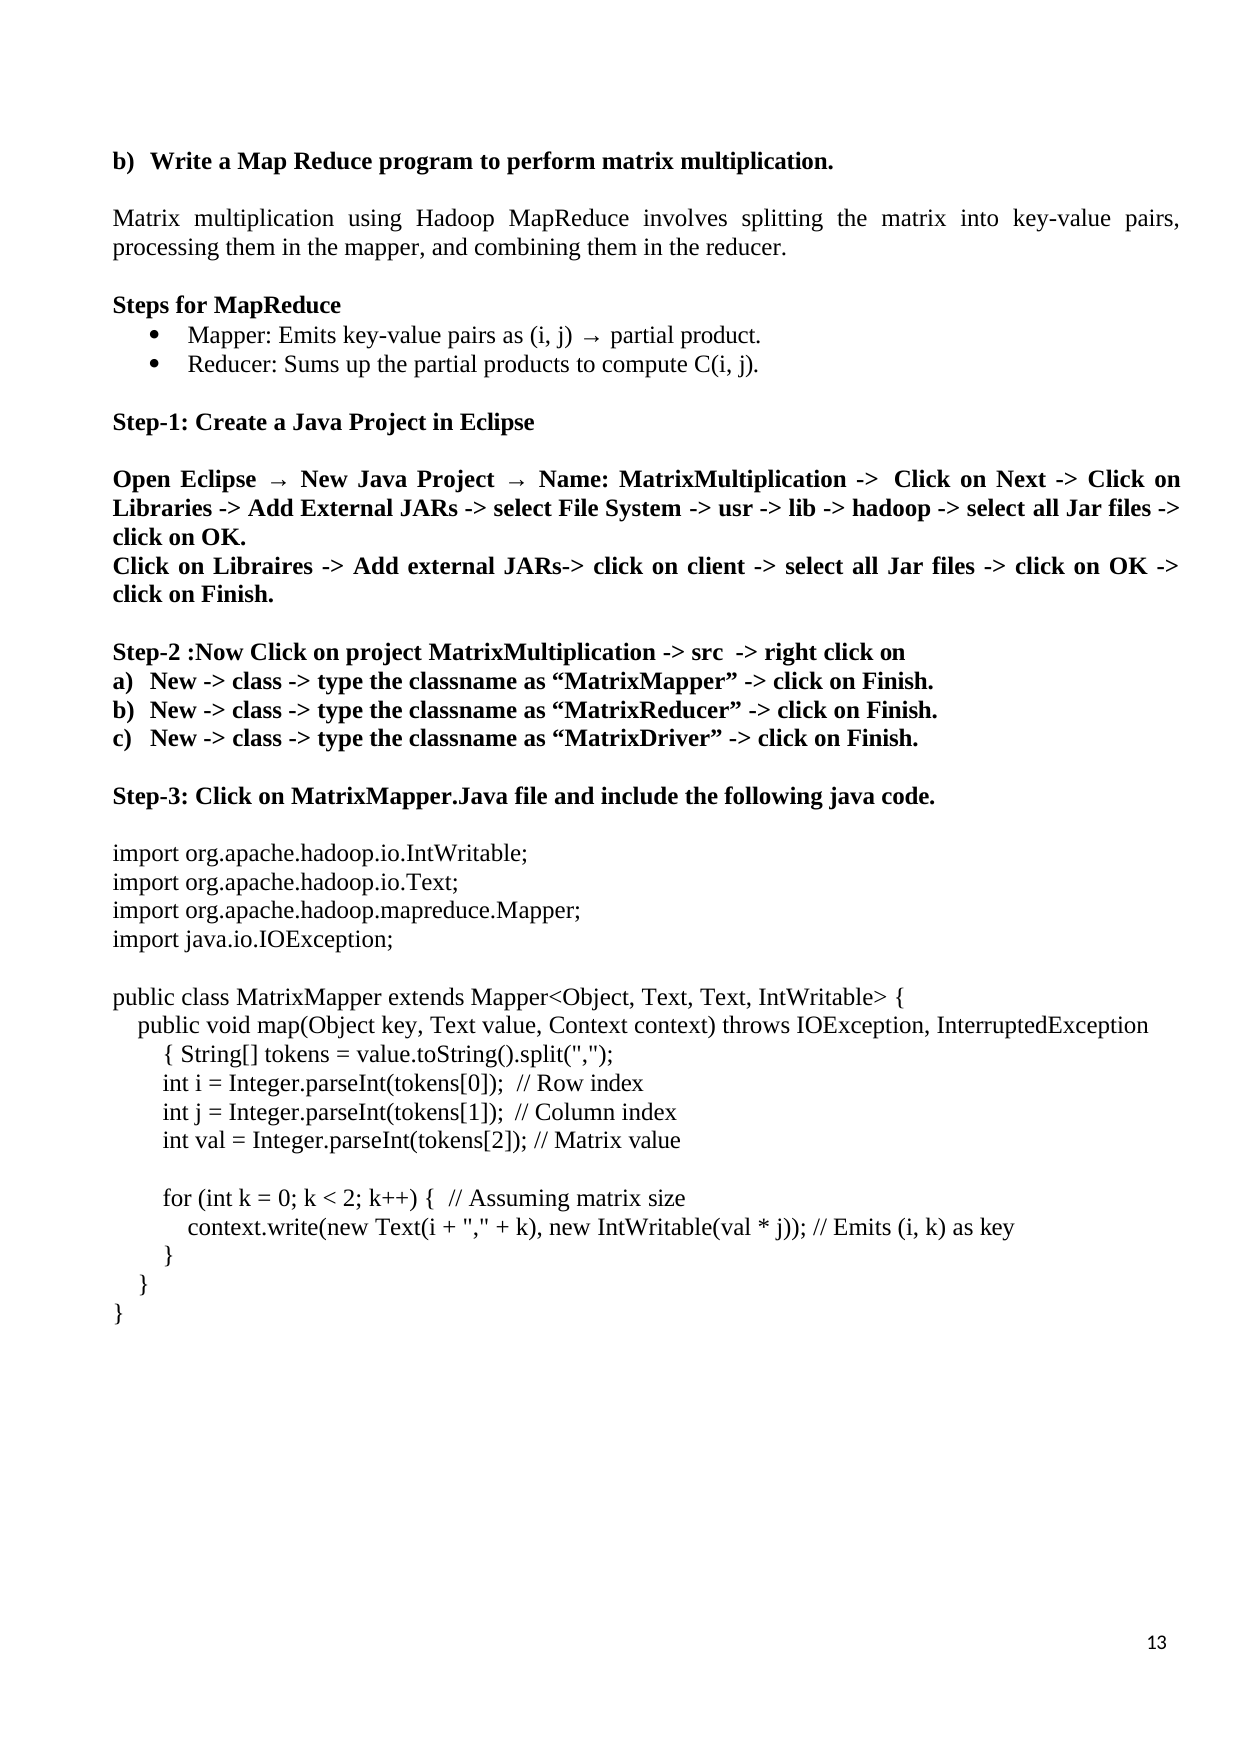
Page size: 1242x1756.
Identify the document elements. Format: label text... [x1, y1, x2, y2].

text import org.apache.hadoop.io.IntWritable; import org.apache.hadoop.io.Text; [112, 838, 591, 895]
text public void map(Object key, Text value, Context context) throws IOException, InterruptedException { String[] tokens = value.toString().split(","); [137, 1010, 1227, 1068]
list New -> class -> type the classname as “MatrixDriver” -> click on Finish. [112, 723, 1227, 752]
list Reducer: Sums up the partial products to compute C(i, j). [150, 349, 1227, 378]
text int i = Integer.parseInt(tokens[0]); // Row index [162, 1068, 1227, 1097]
text Matrix multiplication using Hadoop MapReduce involves splitting the matrix into key-value pairs, processing them in the mapper, and combining them in the reducer. [112, 203, 1181, 261]
text public class MatrixMapper extends Mapper<Object, Text, Text, IntWritable> { [112, 982, 1227, 1010]
text Step-1: Create a Java Project in Eclipse [112, 407, 1227, 436]
text Step-2 :Now Click on project MatrixMultiplication -> src -> right click on [112, 637, 1227, 666]
text import org.apache.hadoop.mapreduce.Mapper; import java.io.IOException; [112, 895, 641, 953]
list Mapper: Emits key-value pairs as (i, j) → partial product. [150, 319, 1227, 349]
list New -> class -> type the classname as “MatrixMapper” -> click on Finish. [112, 666, 1227, 695]
text } [162, 1240, 1227, 1269]
text Open Eclipse → New Java Project → Name: MatrixMultiplication -> Click on Next -> Click on Libraries -> Add External JARs -> select File System -> usr -> lib -> hadoop -> select all Jar files -> click on OK. [112, 464, 1181, 551]
text int j = Integer.parseInt(tokens[1]); // Column index int val = Integer.parseInt(tokens[2]); // Matrix value [162, 1097, 701, 1154]
list Write a Map Reduce program to perform matrix multiplication. [112, 146, 1227, 175]
text for (int k = 0; k < 2; k++) { // Assuming matrix size [162, 1183, 1227, 1212]
text context.write(new Text(i + "," + k), new IntWritable(val * j)); // Emits (i, k) as key [187, 1212, 1227, 1240]
text Step-3: Click on MatrixMapper.Java file and include the following java code. [112, 781, 1227, 810]
text } [112, 1298, 1227, 1327]
list New -> class -> type the classname as “MatrixReducer” -> click on Finish. [112, 695, 1227, 723]
text } [137, 1269, 1227, 1298]
text Steps for MapReduce [112, 290, 1227, 319]
text Click on Libraires -> Add external JARs-> click on client -> select all Jar files -> click on OK -> click on Finish. [112, 551, 1181, 608]
